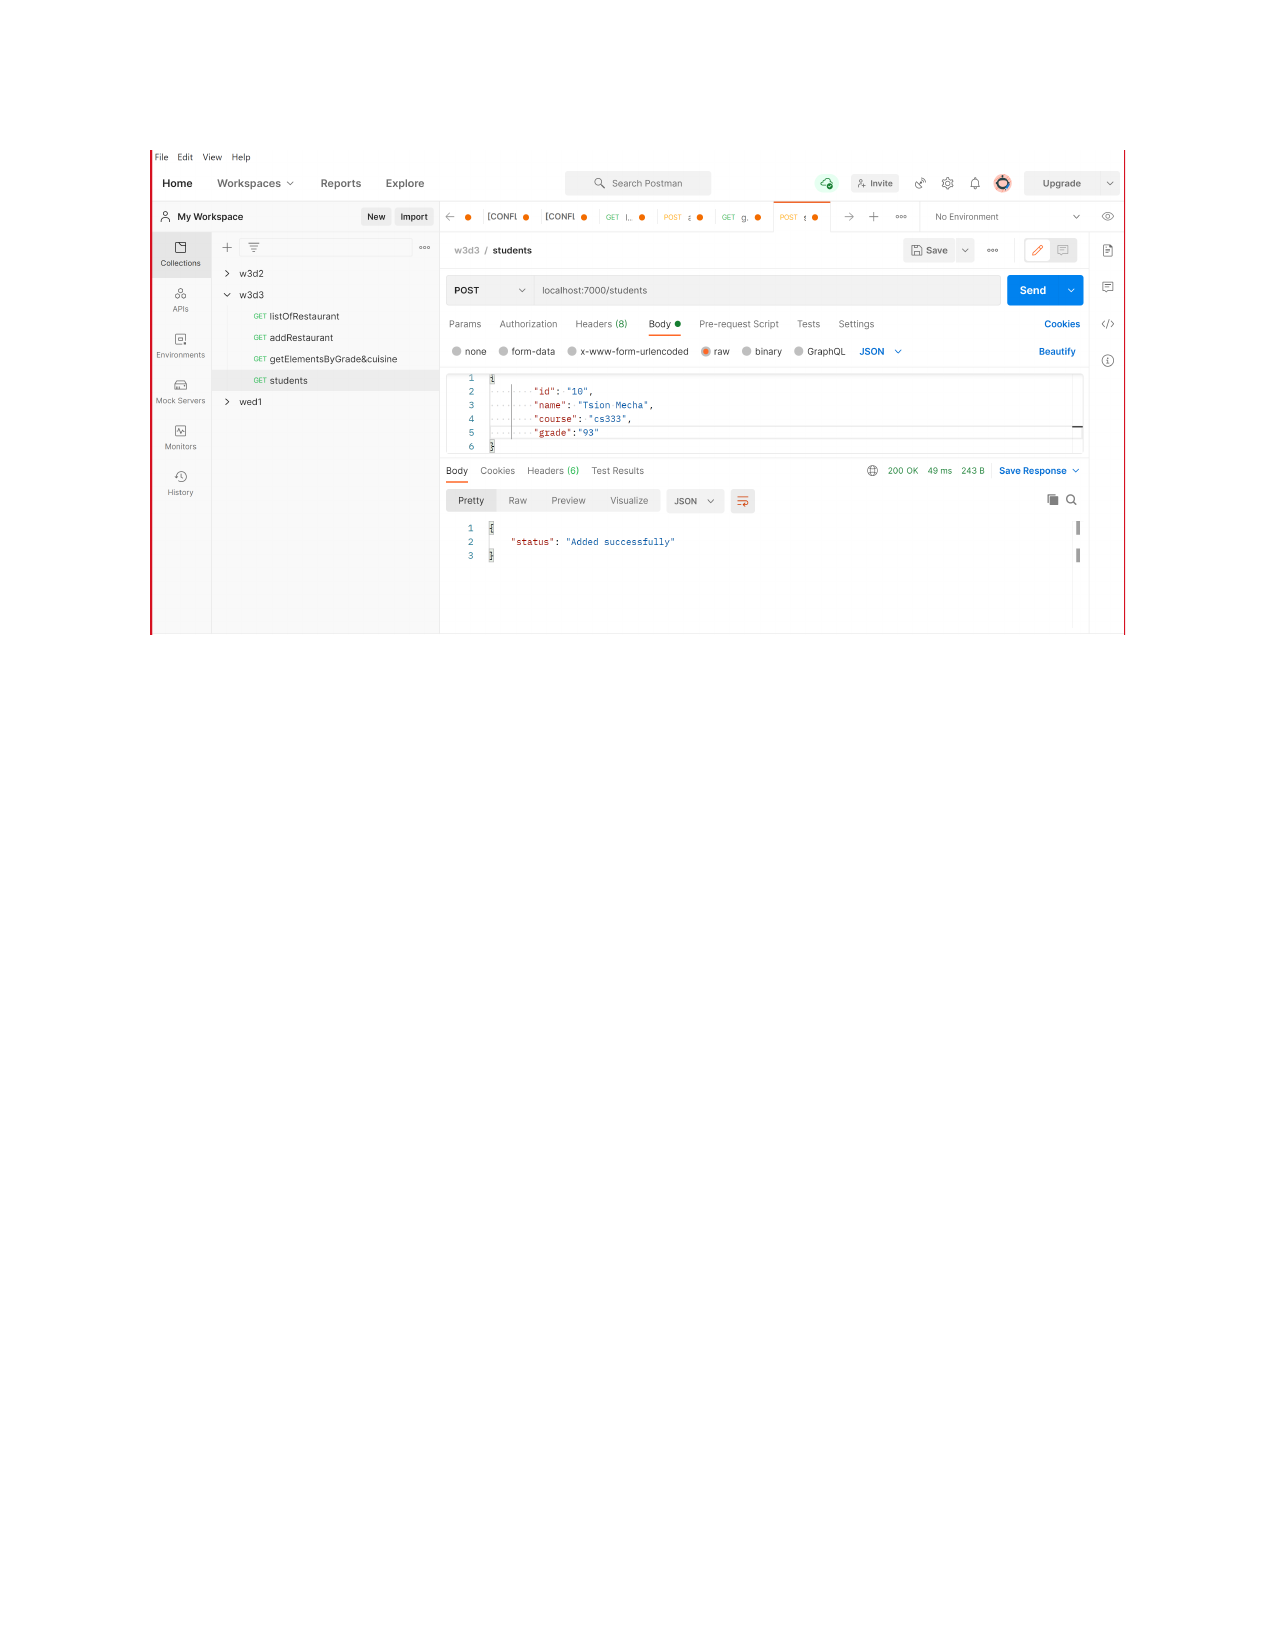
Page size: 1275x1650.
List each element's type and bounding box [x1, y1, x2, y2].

picture [150, 150, 1125, 635]
